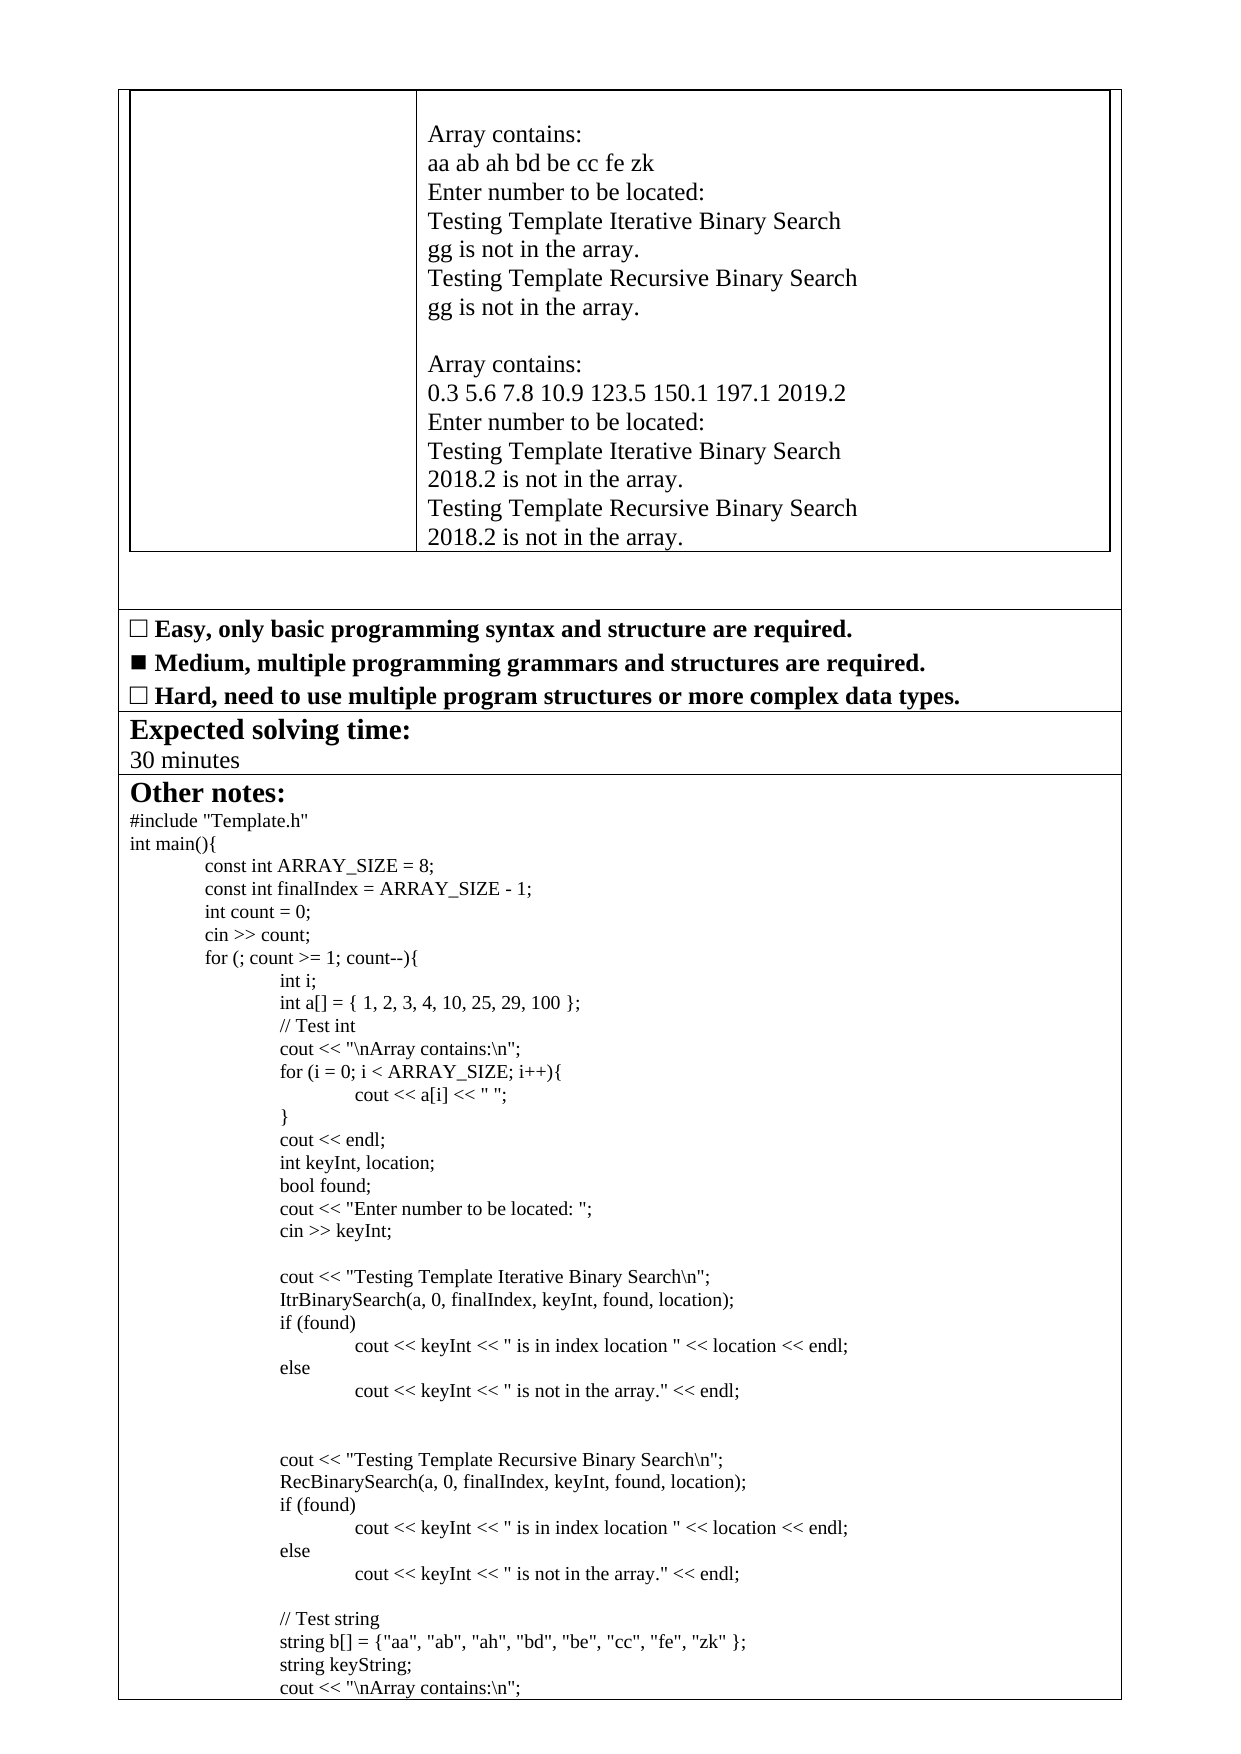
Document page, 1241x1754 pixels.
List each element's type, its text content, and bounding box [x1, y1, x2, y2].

table_cell □ Easy, only basic programming syntax and structure are required. ■ Medium, multiple programming grammars and structures are required. □ Hard, need to use multiple program structures or more complex data types. [119, 610, 1121, 711]
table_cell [119, 775, 1121, 1698]
table_cell Expected solving time: 30 minutes [119, 712, 1121, 774]
